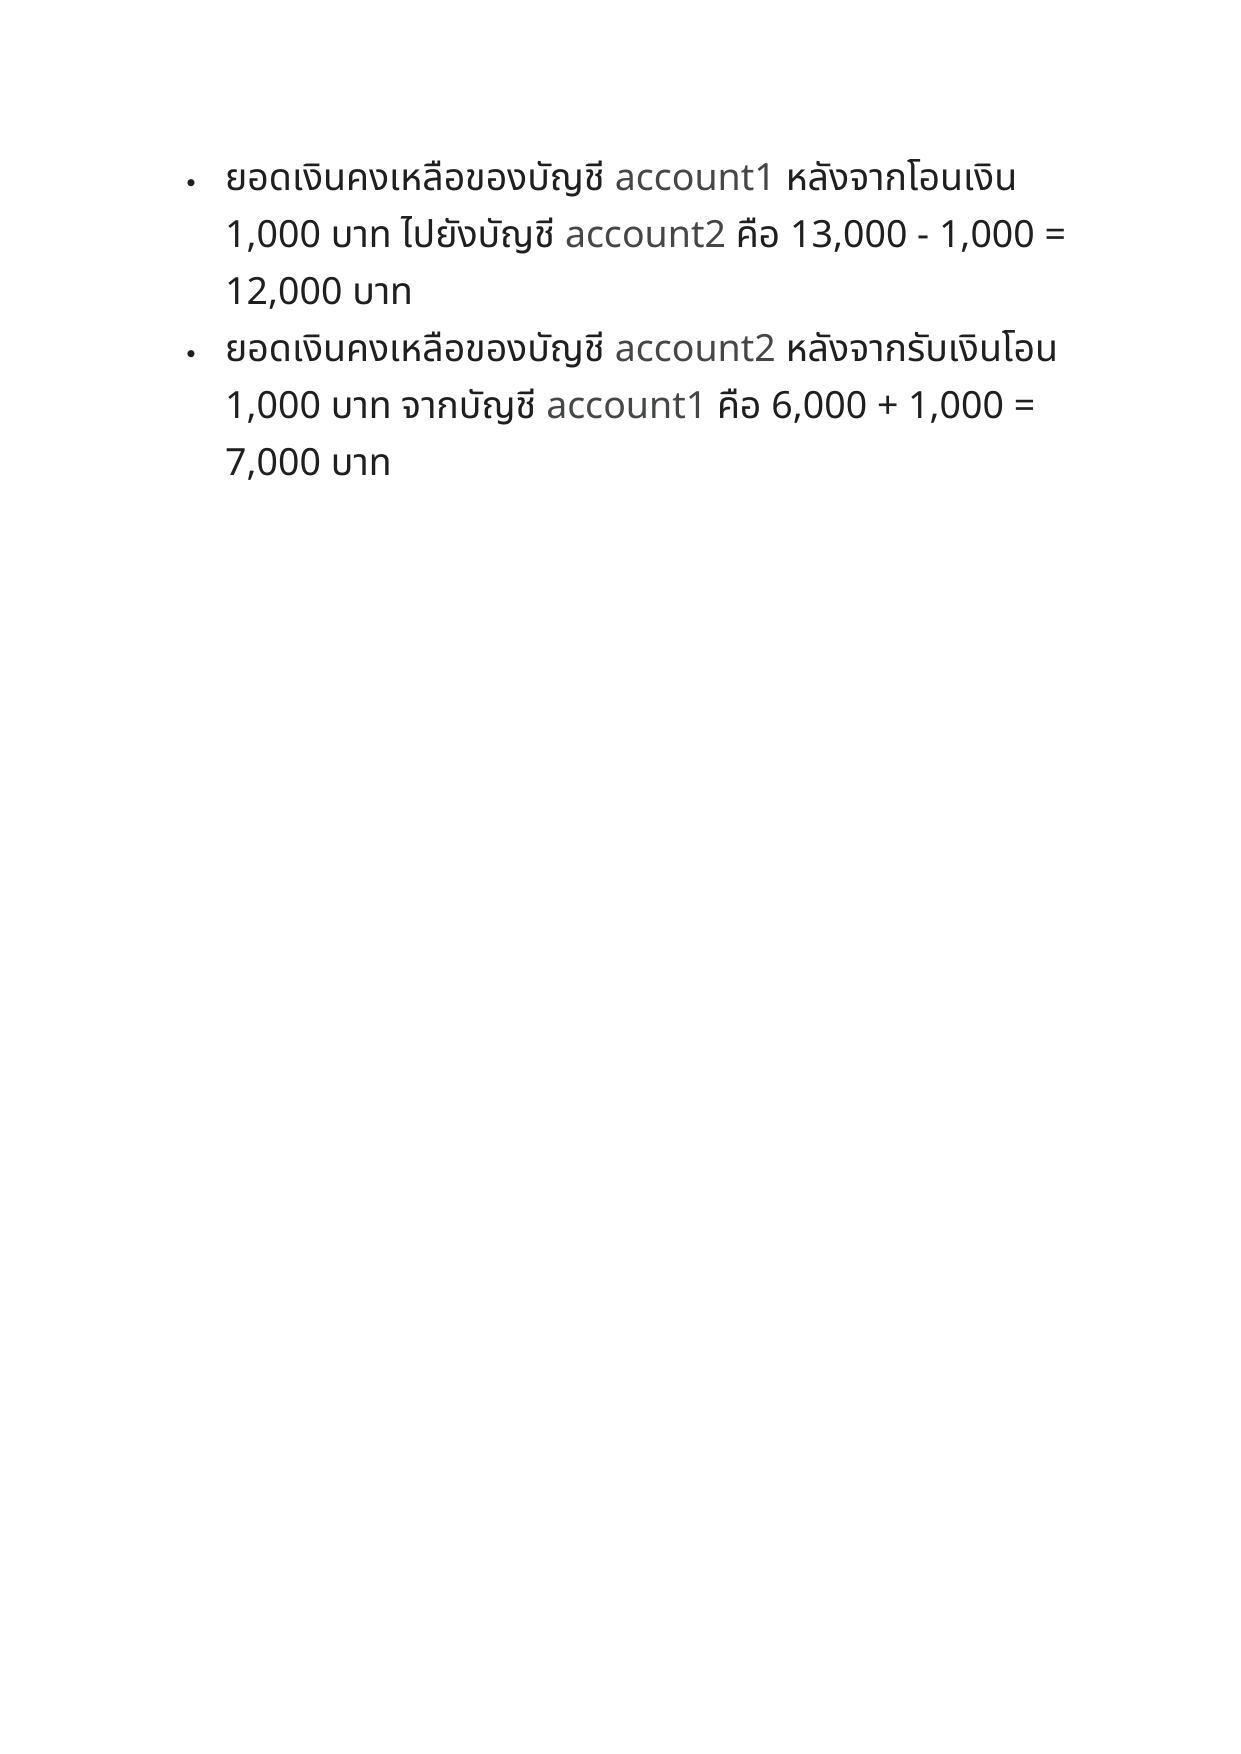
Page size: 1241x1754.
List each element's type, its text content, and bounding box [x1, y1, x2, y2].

list ยอดเงินคงเหลือของบัญชี account2 หลังจากรับเงินโอน 1,000 บาท จากบัญชี account1 คือ 6,000 + 1,000 = 7,000 บาท [187, 321, 1090, 492]
list ยอดเงินคงเหลือของบัญชี account1 หลังจากโอนเงิน 1,000 บาท ไปยังบัญชี account2 คือ 13,000 - 1,000 = 12,000 บาท [187, 150, 1090, 321]
